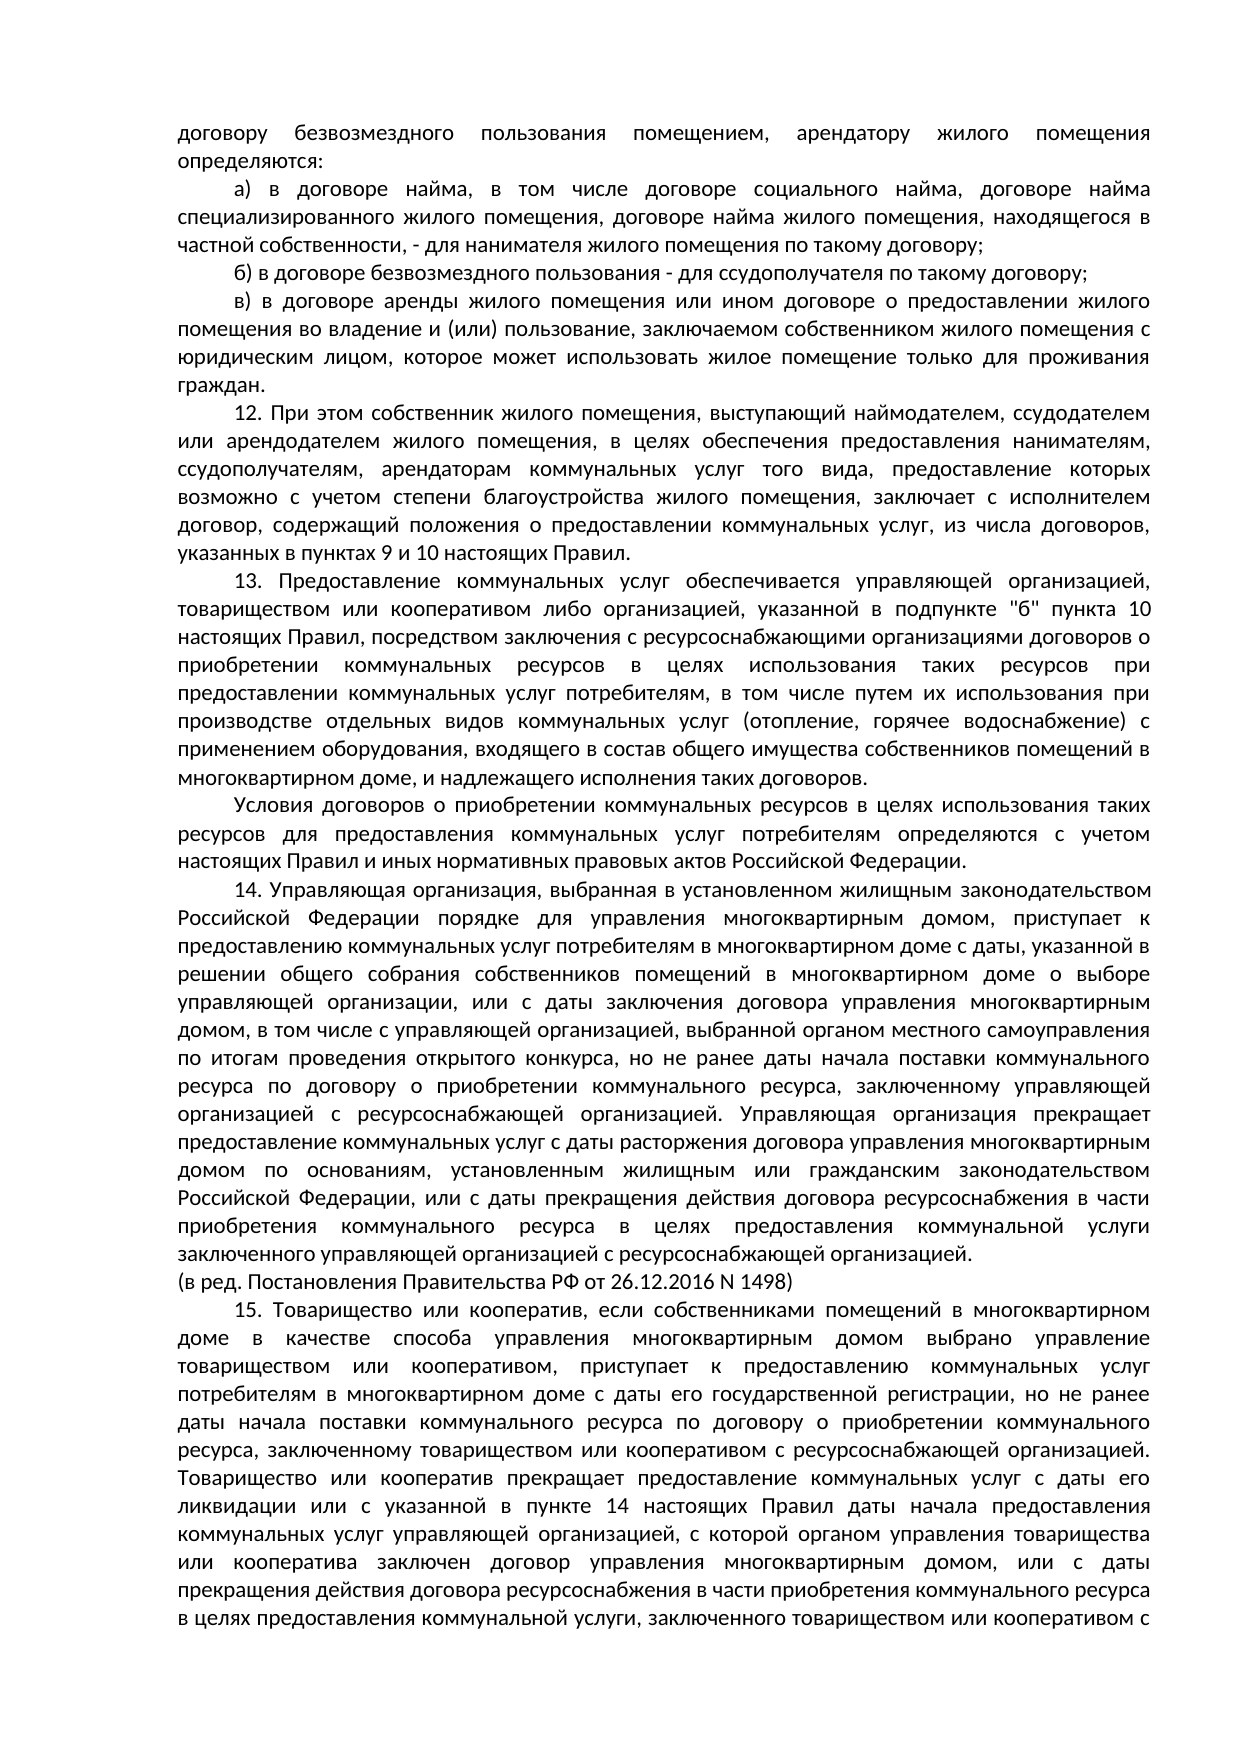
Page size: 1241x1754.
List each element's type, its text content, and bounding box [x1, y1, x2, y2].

text (в ред. Постановления Правительства РФ от 26.12.2016 N 1498) [177, 1267, 1152, 1295]
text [177, 118, 1152, 174]
text 13. Предоставление коммунальных услуг обеспечивается управляющей организацией, товариществом или кооперативом либо организацией, указанной в подпункте "б" пункта 10 настоящих Правил, посредством заключения с ресурсоснабжающими организациями договоров о приобретении коммунальных ресурсов в целях использования таких ресурсов при предоставлении коммунальных услуг потребителям, в том числе путем их использования при производстве отдельных видов коммунальных услуг (отопление, горячее водоснабжение) с применением оборудования, входящего в состав общего имущества собственников помещений в многоквартирном доме, и надлежащего исполнения таких договоров. [177, 566, 1152, 791]
text в) в договоре аренды жилого помещения или ином договоре о предоставлении жилого помещения во владение и (или) пользование, заключаемом собственником жилого помещения с юридическим лицом, которое может использовать жилое помещение только для проживания граждан. [177, 286, 1152, 398]
text б) в договоре безвозмездного пользования - для ссудополучателя по такому договору; [177, 258, 1152, 286]
text Условия договоров о приобретении коммунальных ресурсов в целях использования таких ресурсов для предоставления коммунальных услуг потребителям определяются с учетом настоящих Правил и иных нормативных правовых актов Российской Федерации. [177, 791, 1152, 875]
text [177, 1295, 1152, 1631]
text 12. При этом собственник жилого помещения, выступающий наймодателем, ссудодателем или арендодателем жилого помещения, в целях обеспечения предоставления нанимателям, ссудополучателям, арендаторам коммунальных услуг того вида, предоставление которых возможно с учетом степени благоустройства жилого помещения, заключает с исполнителем договор, содержащий положения о предоставлении коммунальных услуг, из числа договоров, указанных в пунктах 9 и 10 настоящих Правил. [177, 398, 1152, 566]
text 14. Управляющая организация, выбранная в установленном жилищным законодательством Российской Федерации порядке для управления многоквартирным домом, приступает к предоставлению коммунальных услуг потребителям в многоквартирном доме с даты, указанной в решении общего собрания собственников помещений в многоквартирном доме о выборе управляющей организации, или с даты заключения договора управления многоквартирным домом, в том числе с управляющей организацией, выбранной органом местного самоуправления по итогам проведения открытого конкурса, но не ранее даты начала поставки коммунального ресурса по договору о приобретении коммунального ресурса, заключенному управляющей организацией с ресурсоснабжающей организацией. Управляющая организация прекращает предоставление коммунальных услуг с даты расторжения договора управления многоквартирным домом по основаниям, установленным жилищным или гражданским законодательством Российской Федерации, или с даты прекращения действия договора ресурсоснабжения в части приобретения коммунального ресурса в целях предоставления коммунальной услуги заключенного управляющей организацией с ресурсоснабжающей организацией. [177, 875, 1152, 1267]
text а) в договоре найма, в том числе договоре социального найма, договоре найма специализированного жилого помещения, договоре найма жилого помещения, находящегося в частной собственности, - для нанимателя жилого помещения по такому договору; [177, 174, 1152, 258]
